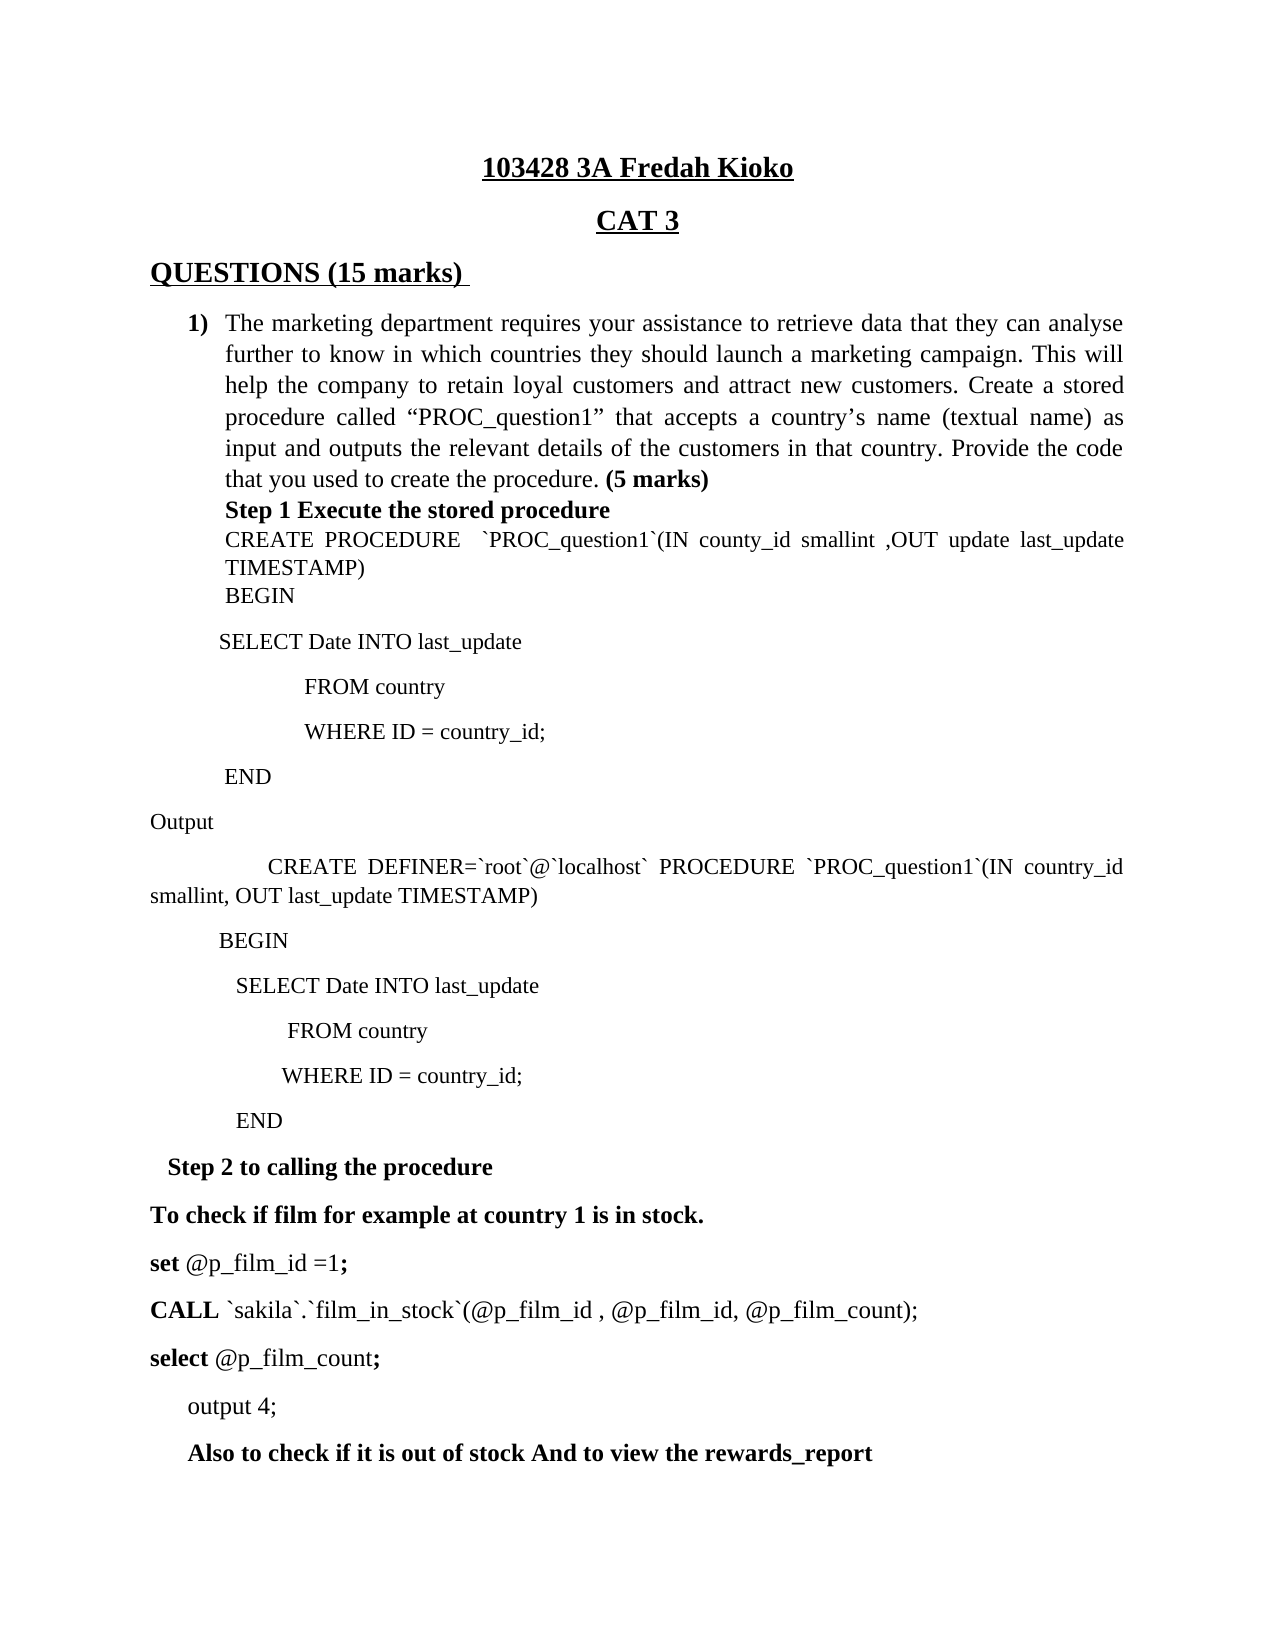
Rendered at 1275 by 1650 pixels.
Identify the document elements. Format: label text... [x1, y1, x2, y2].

text SELECT Date INTO last_update [150, 972, 1125, 998]
text BEGIN [150, 927, 1125, 953]
text WHERE ID = country_id; [150, 1062, 1125, 1088]
text FROM country [150, 673, 1125, 699]
text select @p_film_count; [150, 1343, 1125, 1372]
text To check if film for example at country 1 is in stock. [150, 1200, 1125, 1229]
list The marketing department requires your assistance to retrieve data that they can analyse further to know in which countries they should launch a marketing campaign. This will help the company to retain loyal customers and attract new customers. Create a stored procedure called “PROC_question1” that accepts a country’s name (textual name) as input and outputs the relevant details of the customers in that country. Provide the code that you used to create the procedure. (5 marks) [187, 308, 1125, 492]
list BEGIN [225, 583, 1125, 609]
text CAT 3 [150, 203, 1125, 236]
text QUESTIONS (15 marks) [150, 256, 1125, 289]
text output 4; [187, 1391, 1125, 1419]
text Also to check if it is out of stock And to view the rewards_report [187, 1438, 1125, 1467]
text CALL `sakila`.`film_in_stock`(@p_film_id , @p_film_id, @p_film_count); [150, 1295, 1125, 1324]
text CREATE DEFINER=`root`@`localhost` PROCEDURE `PROC_question1`(IN country_id smallint, OUT last_update TIMESTAMP) [150, 853, 1125, 908]
text set @p_film_id =1; [150, 1248, 1125, 1276]
list CREATE PROCEDURE `PROC_question1`(IN county_id smallint ,OUT update last_update TIMESTAMP) [225, 526, 1125, 581]
list Step 1 Execute the stored procedure [225, 495, 1125, 523]
text Step 2 to calling the procedure [150, 1152, 1125, 1181]
text 103428 3A Fredah Kioko [150, 150, 1125, 183]
text WHERE ID = country_id; [150, 718, 1125, 744]
text END [150, 1107, 1125, 1133]
text END [150, 763, 1125, 789]
text Output [150, 808, 1125, 834]
text SELECT Date INTO last_update [150, 628, 1125, 654]
text FROM country [150, 1017, 1125, 1043]
